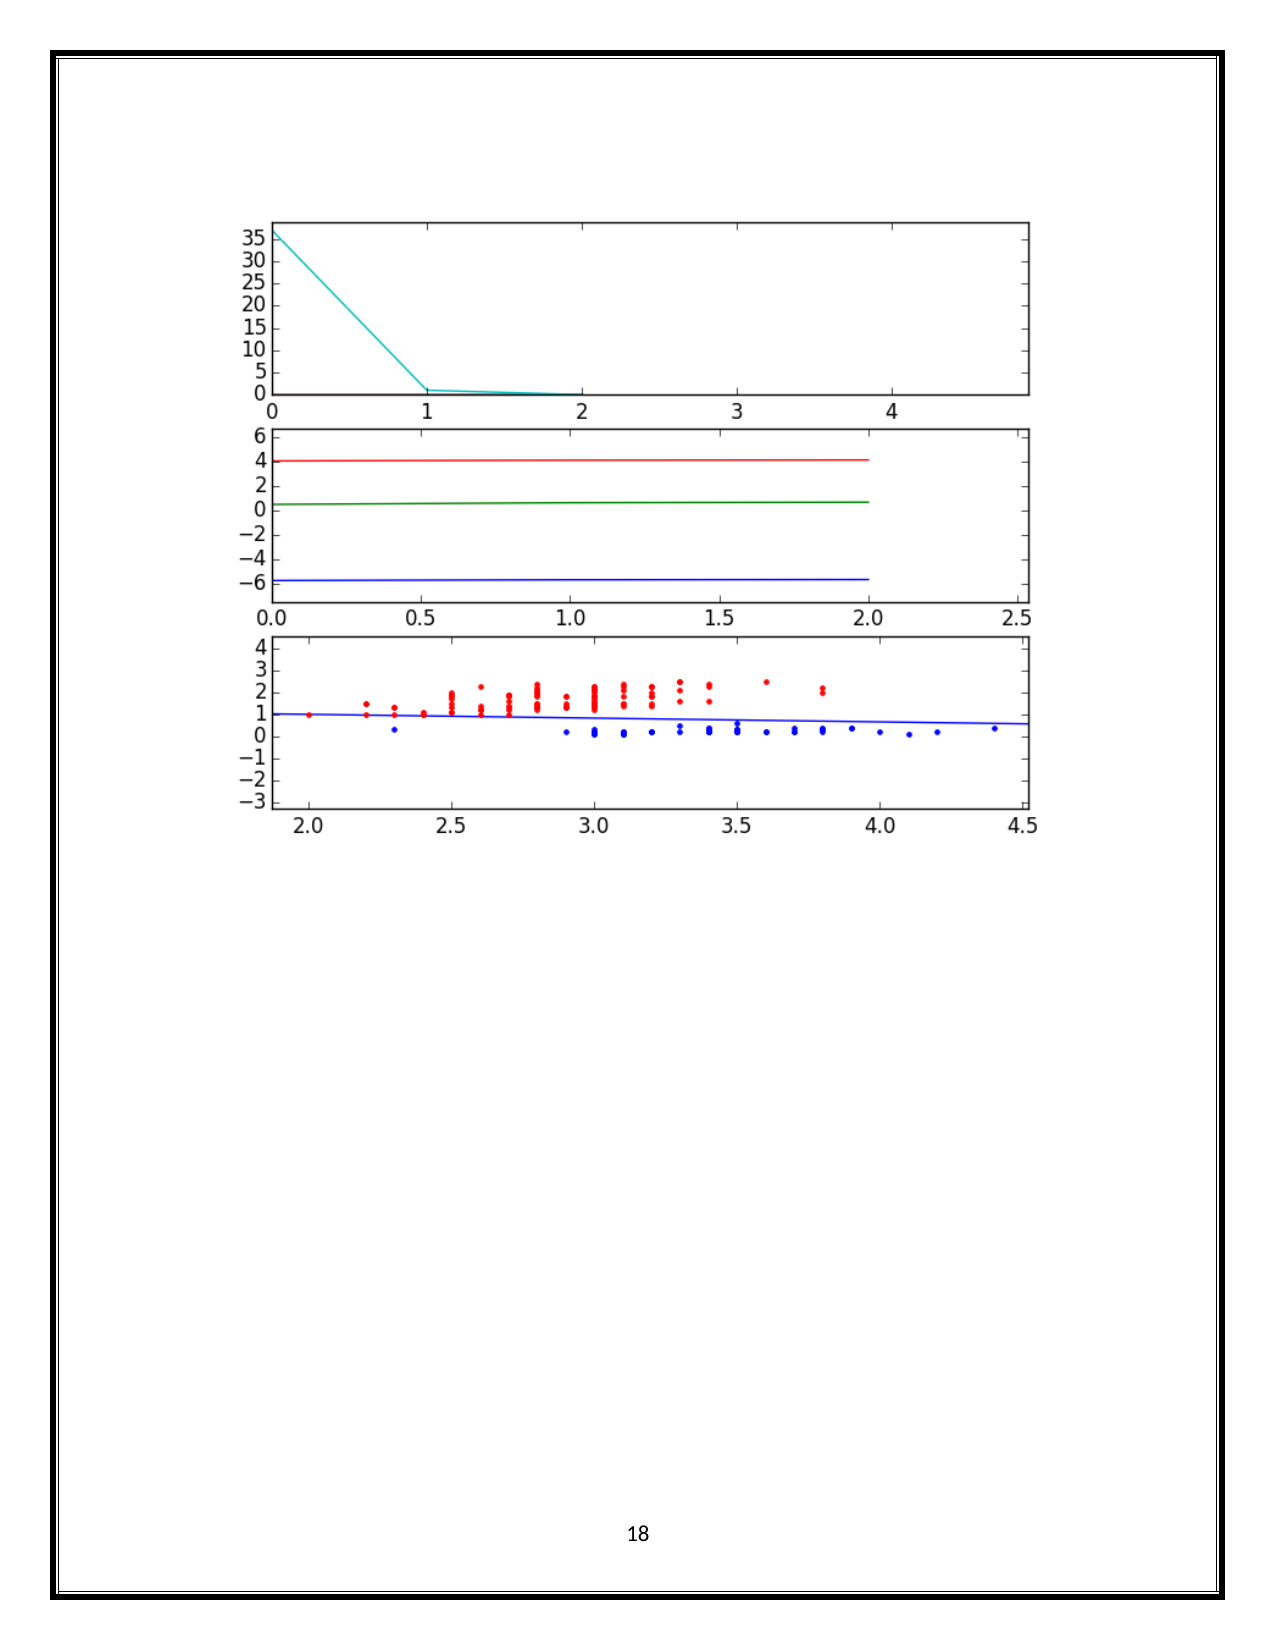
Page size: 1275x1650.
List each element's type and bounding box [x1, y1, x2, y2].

picture [150, 150, 1125, 882]
